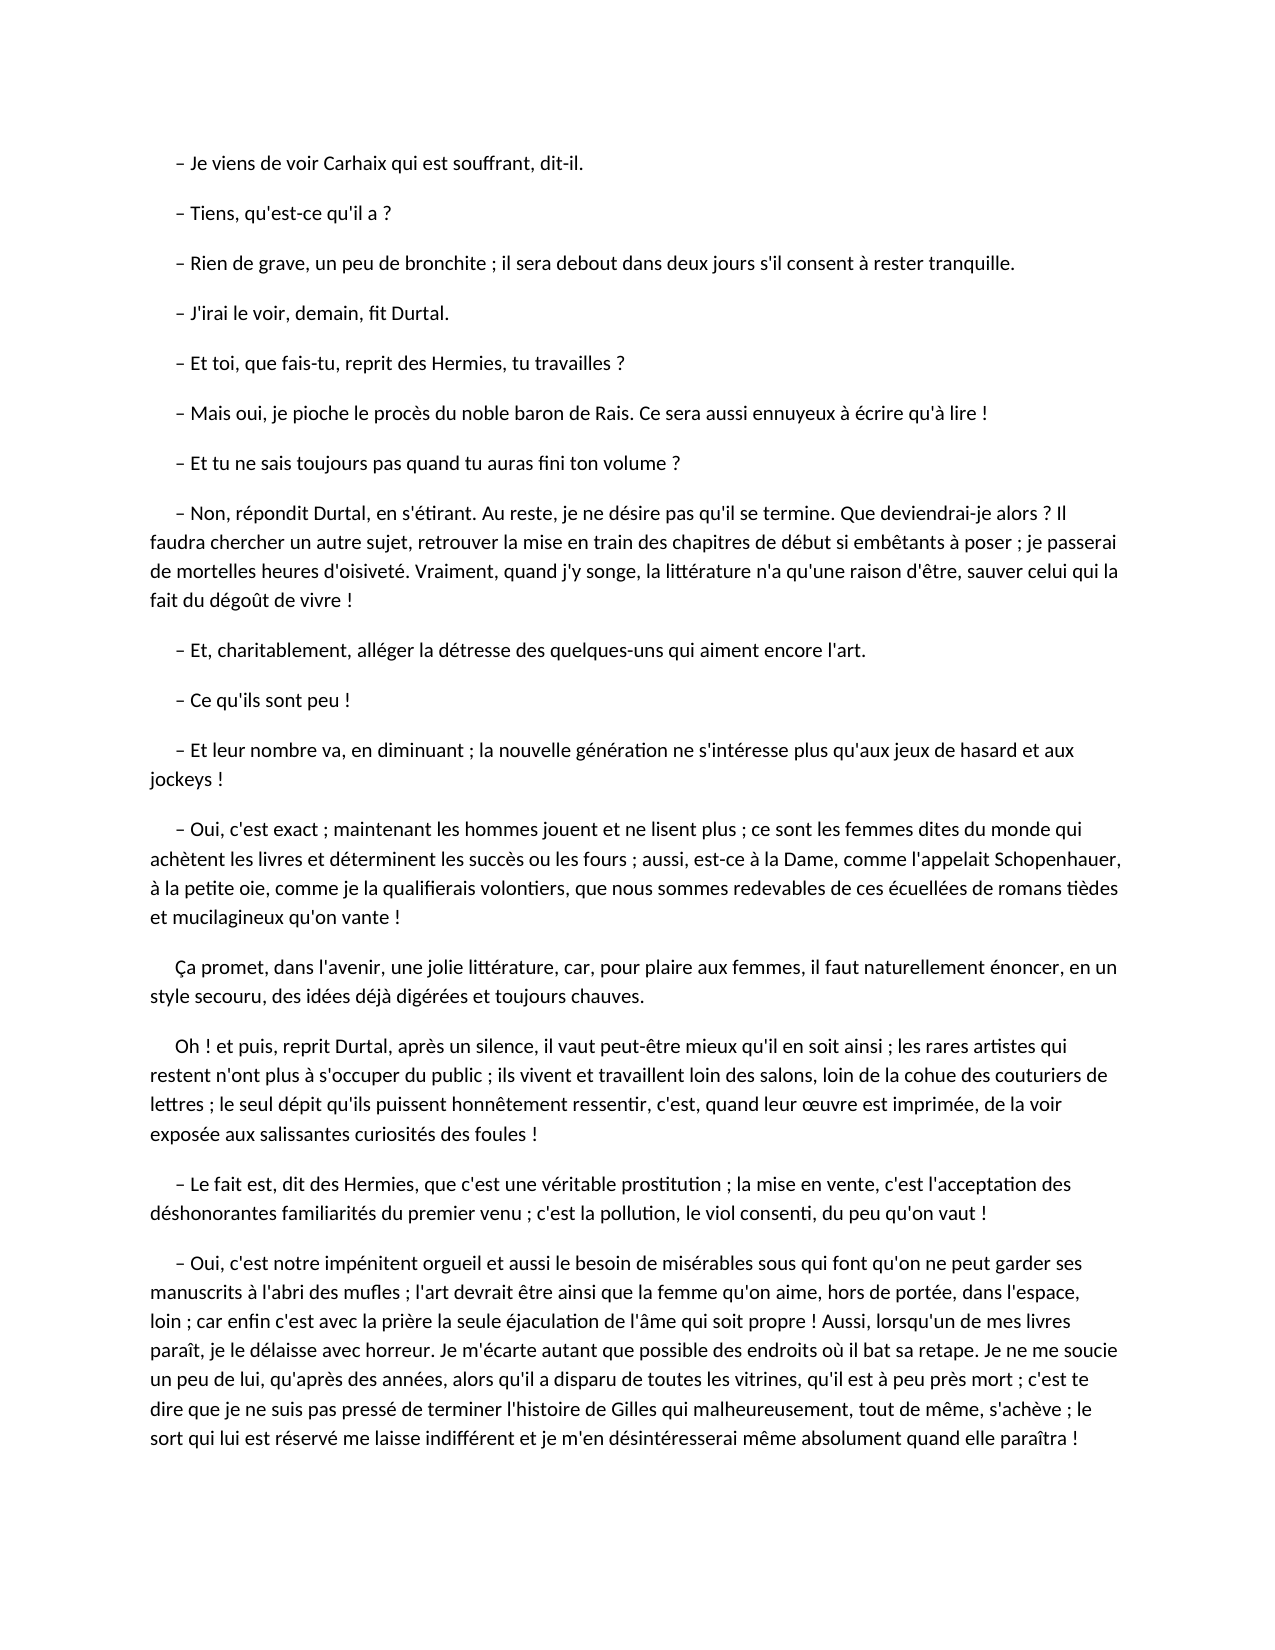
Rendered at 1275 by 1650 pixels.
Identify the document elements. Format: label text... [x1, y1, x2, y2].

text – Oui, c'est notre impénitent orgueil et aussi le besoin de misérables sous qui font qu'on ne peut garder ses manuscrits à l'abri des mufles ; l'art devrait être ainsi que la femme qu'on aime, hors de portée, dans l'espace, loin ; car enfin c'est avec la prière la seule éjaculation de l'âme qui soit propre ! Aussi, lorsqu'un de mes livres paraît, je le délaisse avec horreur. Je m'écarte autant que possible des endroits où il bat sa retape. Je ne me soucie un peu de lui, qu'après des années, alors qu'il a disparu de toutes les vitrines, qu'il est à peu près mort ; c'est te dire que je ne suis pas pressé de terminer l'histoire de Gilles qui malheureusement, tout de même, s'achève ; le sort qui lui est réservé me laisse indifférent et je m'en désintéresserai même absolument quand elle paraîtra ! [150, 1250, 1125, 1450]
text – Rien de grave, un peu de bronchite ; il sera debout dans deux jours s'il consent à rester tranquille. [150, 250, 1125, 275]
text – Oui, c'est exact ; maintenant les hommes jouent et ne lisent plus ; ce sont les femmes dites du monde qui achètent les livres et déterminent les succès ou les fours ; aussi, est-ce à la Dame, comme l'appelait Schopenhauer, à la petite oie, comme je la qualifierais volontiers, que nous sommes redevables de ces écuellées de romans tièdes et mucilagineux qu'on vante ! [150, 817, 1125, 929]
text – J'irai le voir, demain, fit Durtal. [150, 300, 1125, 325]
text – Tiens, qu'est-ce qu'il a ? [150, 200, 1125, 225]
text – Ce qu'ils sont peu ! [150, 687, 1125, 713]
text – Non, répondit Durtal, en s'étirant. Au reste, je ne désire pas qu'il se termine. Que deviendrai-je alors ? Il faudra chercher un autre sujet, retrouver la mise en train des chapitres de début si embêtants à poser ; je passerai de mortelles heures d'oisiveté. Vraiment, quand j'y songe, la littérature n'a qu'une raison d'être, sauver celui qui la fait du dégoût de vivre ! [150, 500, 1125, 613]
text – Et toi, que fais-tu, reprit des Hermies, tu travailles ? [150, 350, 1125, 375]
text – Je viens de voir Carhaix qui est souffrant, dit-il. [150, 150, 1125, 175]
text Ça promet, dans l'avenir, une jolie littérature, car, pour plaire aux femmes, il faut naturellement énoncer, en un style secouru, des idées déjà digérées et toujours chauves. [150, 954, 1125, 1009]
text – Et tu ne sais toujours pas quand tu auras fini ton volume ? [150, 450, 1125, 475]
text Oh ! et puis, reprit Durtal, après un silence, il vaut peut-être mieux qu'il en soit ainsi ; les rares artistes qui restent n'ont plus à s'occuper du public ; ils vivent et travaillent loin des salons, loin de la cohue des couturiers de lettres ; le seul dépit qu'ils puissent honnêtement ressentir, c'est, quand leur œuvre est imprimée, de la voir exposée aux salissantes curiosités des foules ! [150, 1033, 1125, 1146]
text – Et leur nombre va, en diminuant ; la nouvelle génération ne s'intéresse plus qu'aux jeux de hasard et aux jockeys ! [150, 737, 1125, 792]
text – Le fait est, dit des Hermies, que c'est une véritable prostitution ; la mise en vente, c'est l'acceptation des déshonorantes familiarités du premier venu ; c'est la pollution, le viol consenti, du peu qu'on vaut ! [150, 1171, 1125, 1225]
text – Mais oui, je pioche le procès du noble baron de Rais. Ce sera aussi ennuyeux à écrire qu'à lire ! [150, 400, 1125, 425]
text – Et, charitablement, alléger la détresse des quelques-uns qui aiment encore l'art. [150, 637, 1125, 663]
